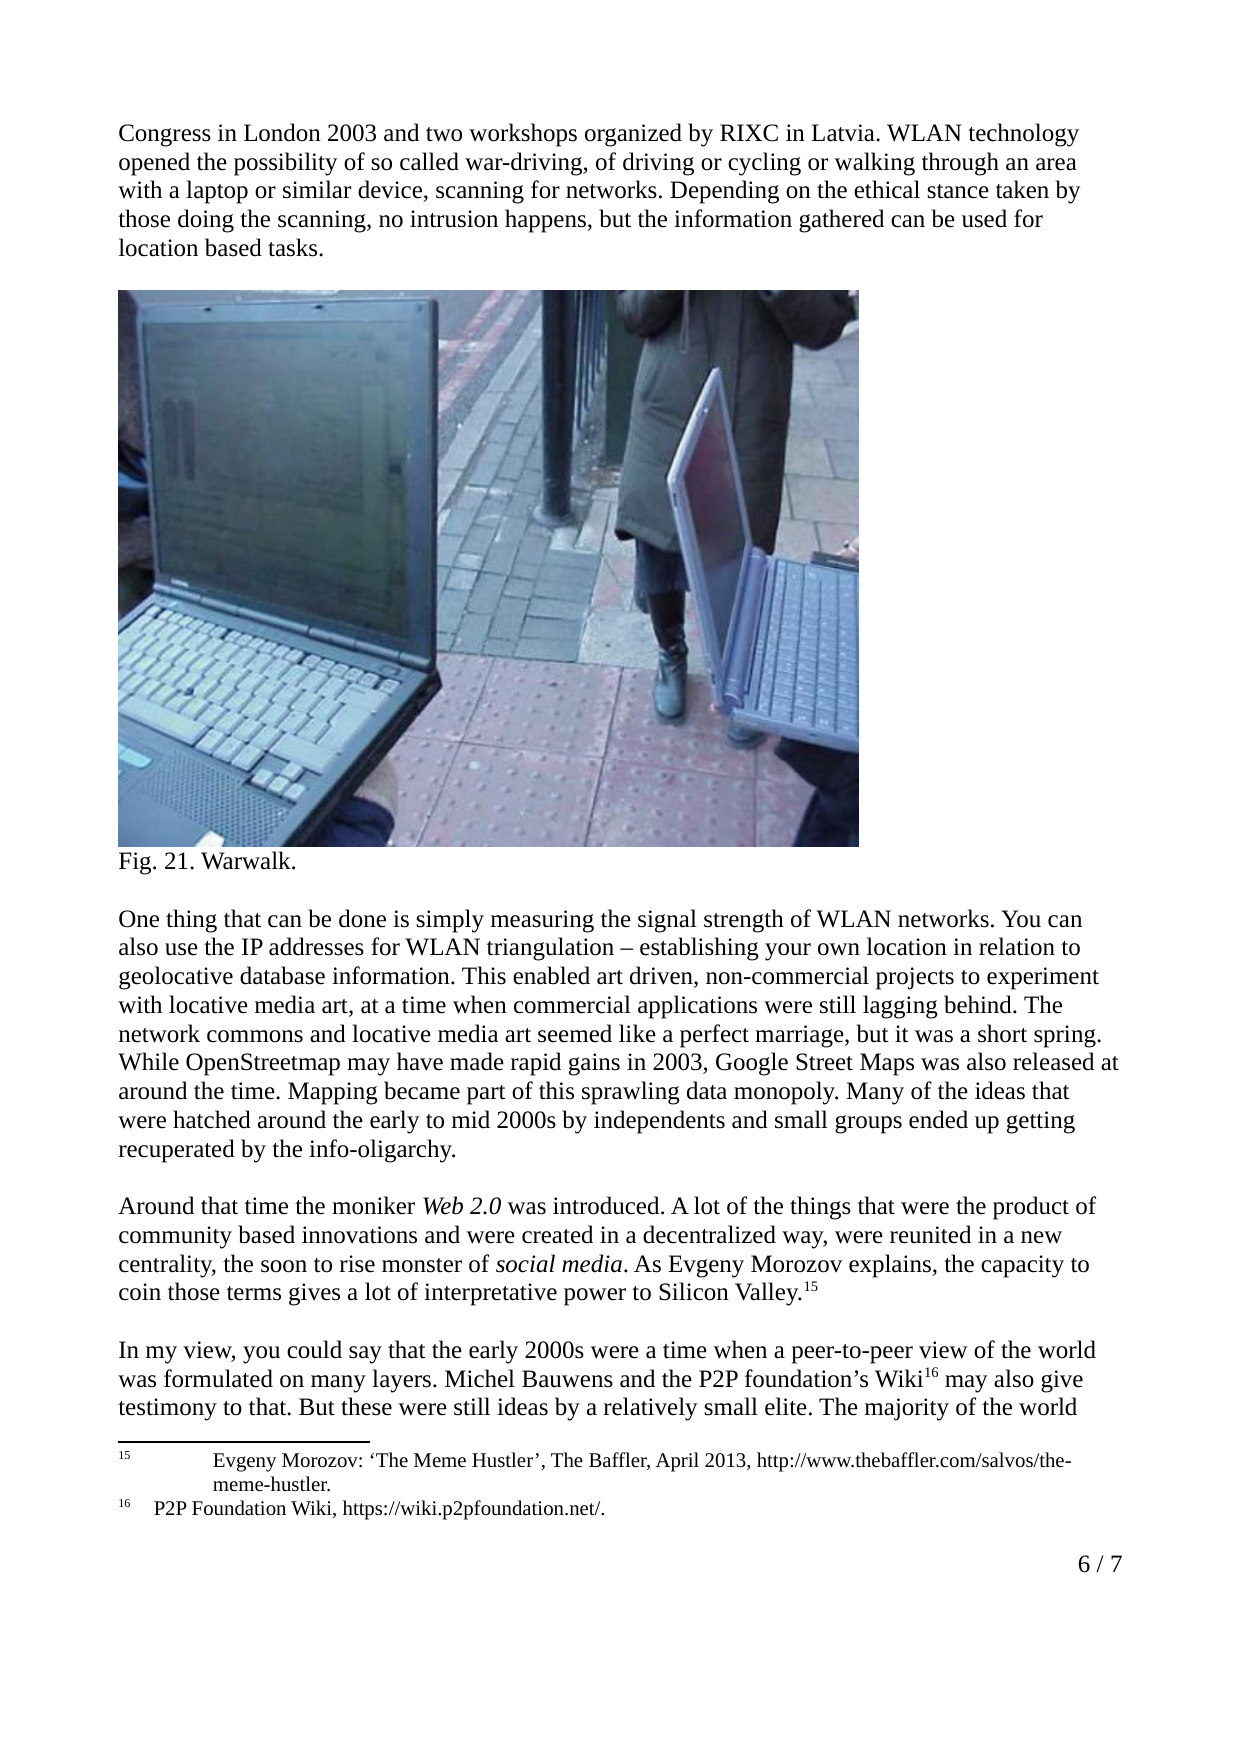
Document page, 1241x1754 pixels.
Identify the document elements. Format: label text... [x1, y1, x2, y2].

picture [118, 290, 859, 847]
text One thing that can be done is simply measuring the signal strength of WLAN networks. You can also use the IP addresses for WLAN triangulation – establishing your own location in relation to geolocative database information. This enabled art driven, non-commercial projects to experiment with locative media art, at a time when commercial applications were still lagging behind. The network commons and locative media art seemed like a perfect marriage, but it was a short spring. While OpenStreetmap may have made rapid gains in 2003, Google Street Maps was also released at around the time. Mapping became part of this sprawling data monopoly. Many of the ideas that were hatched around the early to mid 2000s by independents and small groups ended up getting recuperated by the info-oligarchy. [118, 904, 1122, 1162]
text Around that time the moniker Web 2.0 was introduced. A lot of the things that were the product of community based innovations and were created in a decentralized way, were reunited in a new centrality, the soon to rise monster of social media. As Evgeny Morozov explains, the capacity to coin those terms gives a lot of interpretative power to Silicon Valley. [118, 1191, 1122, 1306]
